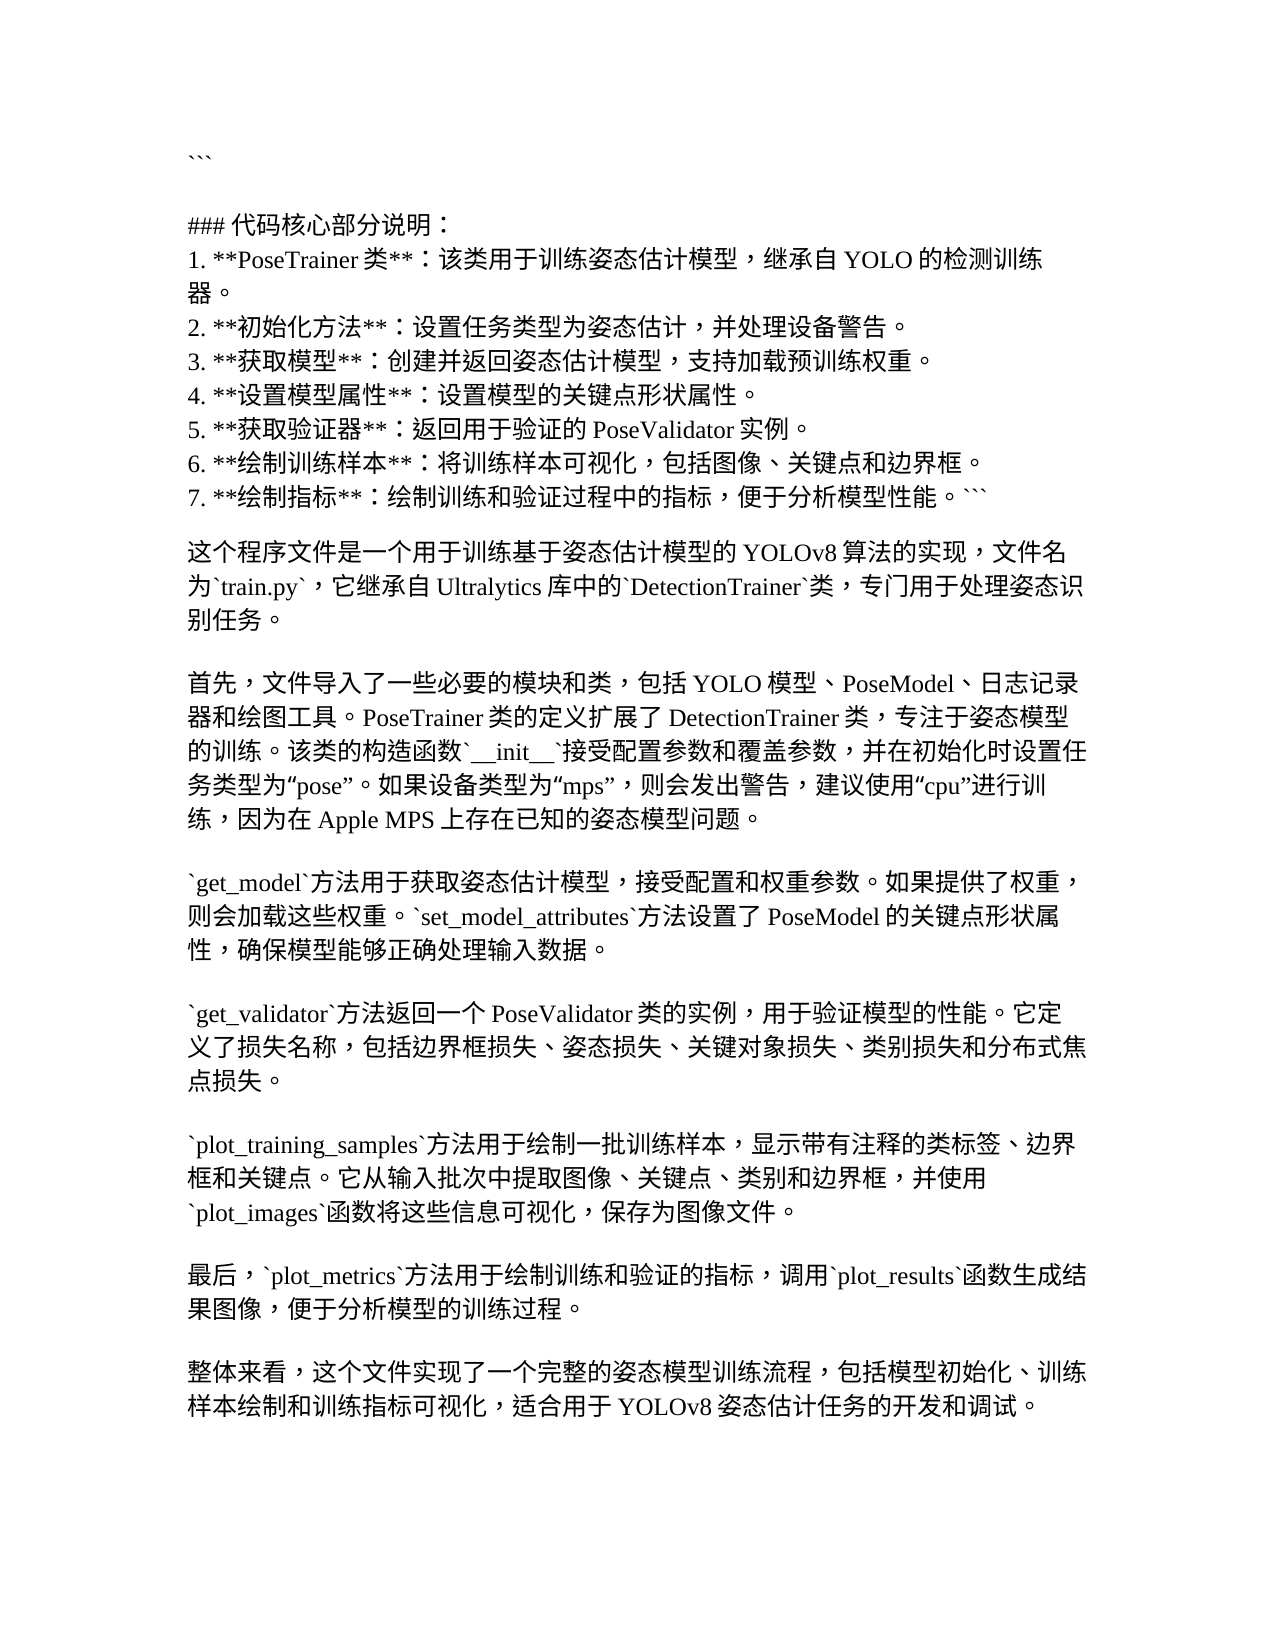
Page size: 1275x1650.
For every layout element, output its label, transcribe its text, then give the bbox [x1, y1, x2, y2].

text 这个程序文件是一个用于训练基于姿态估计模型的YOLOv8算法的实现，文件名为`train.py`，它继承自Ultralytics库中的`DetectionTrainer`类，专门用于处理姿态识别任务。 首先，文件导入了一些必要的模块和类，包括YOLO模型、PoseModel、日志记录器和绘图工具。PoseTrainer类的定义扩展了DetectionTrainer类，专注于姿态模型的训练。该类的构造函数`__init__`接受配置参数和覆盖参数，并在初始化时设置任务类型为“pose”。如果设备类型为“mps”，则会发出警告，建议使用“cpu”进行训练，因为在Apple MPS上存在已知的姿态模型问题。 `get_model`方法用于获取姿态估计模型，接受配置和权重参数。如果提供了权重，则会加载这些权重。`set_model_attributes`方法设置了PoseModel的关键点形状属性，确保模型能够正确处理输入数据。 `get_validator`方法返回一个PoseValidator类的实例，用于验证模型的性能。它定义了损失名称，包括边界框损失、姿态损失、关键对象损失、类别损失和分布式焦点损失。 `plot_training_samples`方法用于绘制一批训练样本，显示带有注释的类标签、边界框和关键点。它从输入批次中提取图像、关键点、类别和边界框，并使用`plot_images`函数将这些信息可视化，保存为图像文件。 最后，`plot_metrics`方法用于绘制训练和验证的指标，调用`plot_results`函数生成结果图像，便于分析模型的训练过程。 整体来看，这个文件实现了一个完整的姿态模型训练流程，包括模型初始化、训练样本绘制和训练指标可视化，适合用于YOLOv8姿态估计任务的开发和调试。 [187, 535, 1087, 1423]
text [187, 150, 1087, 514]
